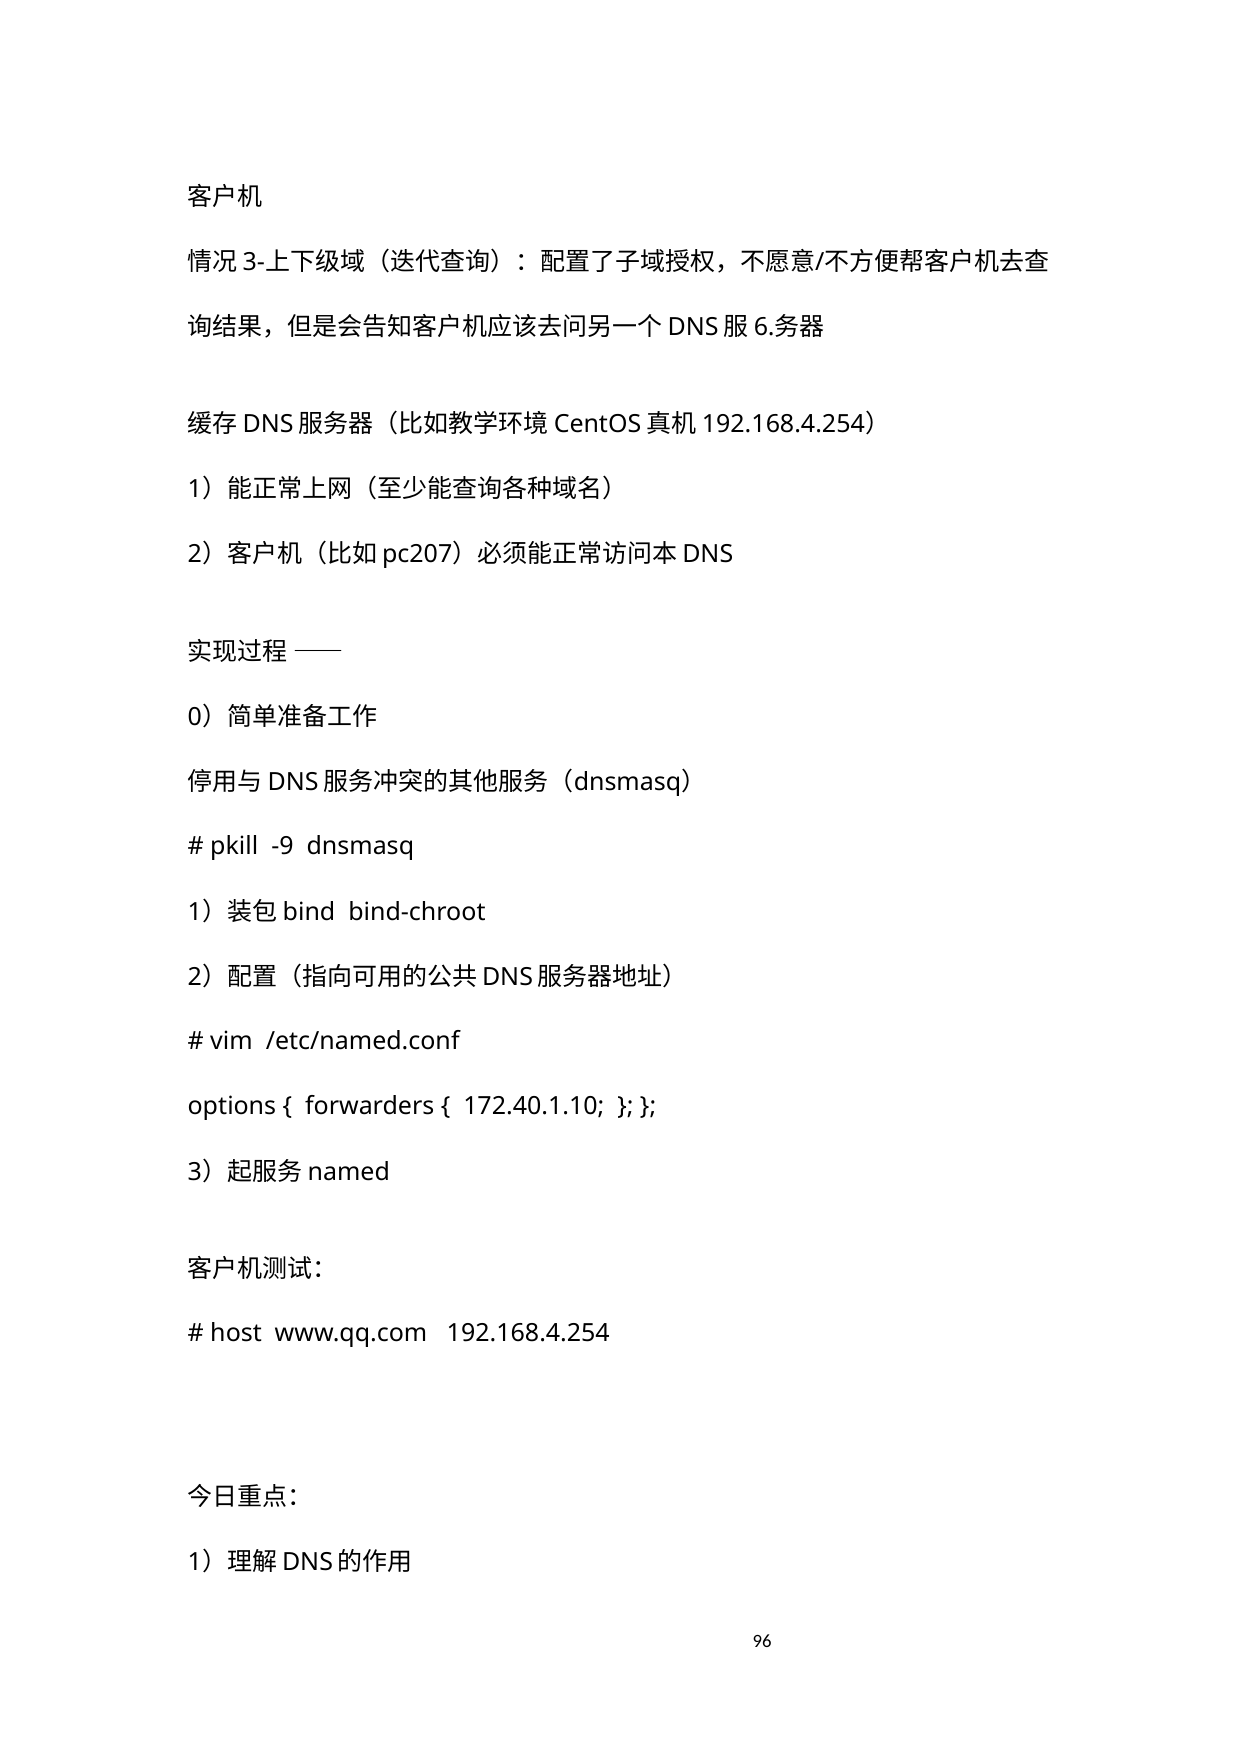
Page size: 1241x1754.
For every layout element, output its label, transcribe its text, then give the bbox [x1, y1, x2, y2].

list # host www.qq.com 192.168.4.254 [187, 1299, 1053, 1364]
list 3）起服务 named [187, 1137, 1053, 1202]
list 1）理解DNS的作用 [187, 1527, 1053, 1592]
list 1）能正常上网（至少能查询各种域名） [187, 454, 1053, 519]
list # vim /etc/named.conf [187, 1007, 1053, 1072]
list 实现过程 —— [187, 617, 1053, 682]
list 情况3-上下级域（迭代查询）：配置了子域授权，不愿意/不方便帮客户机去查询结果，但是会告知客户机应该去问另一个DNS服6.务器 [187, 227, 1053, 357]
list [187, 162, 1053, 227]
list 停用与DNS服务冲突的其他服务（dnsmasq） [187, 747, 1053, 812]
list # pkill -9 dnsmasq [187, 812, 1053, 877]
list 0）简单准备工作 [187, 682, 1053, 747]
list 2）客户机（比如pc207）必须能正常访问本DNS [187, 519, 1053, 584]
list 2）配置（指向可用的公共DNS服务器地址） [187, 942, 1053, 1007]
list 客户机测试： [187, 1234, 1053, 1299]
list 缓存DNS服务器（比如教学环境CentOS真机 192.168.4.254） [187, 389, 1053, 454]
list 今日重点： [187, 1462, 1053, 1527]
list options { forwarders { 172.40.1.10; }; }; [187, 1072, 1053, 1137]
list 1）装包 bind bind-chroot [187, 877, 1053, 942]
